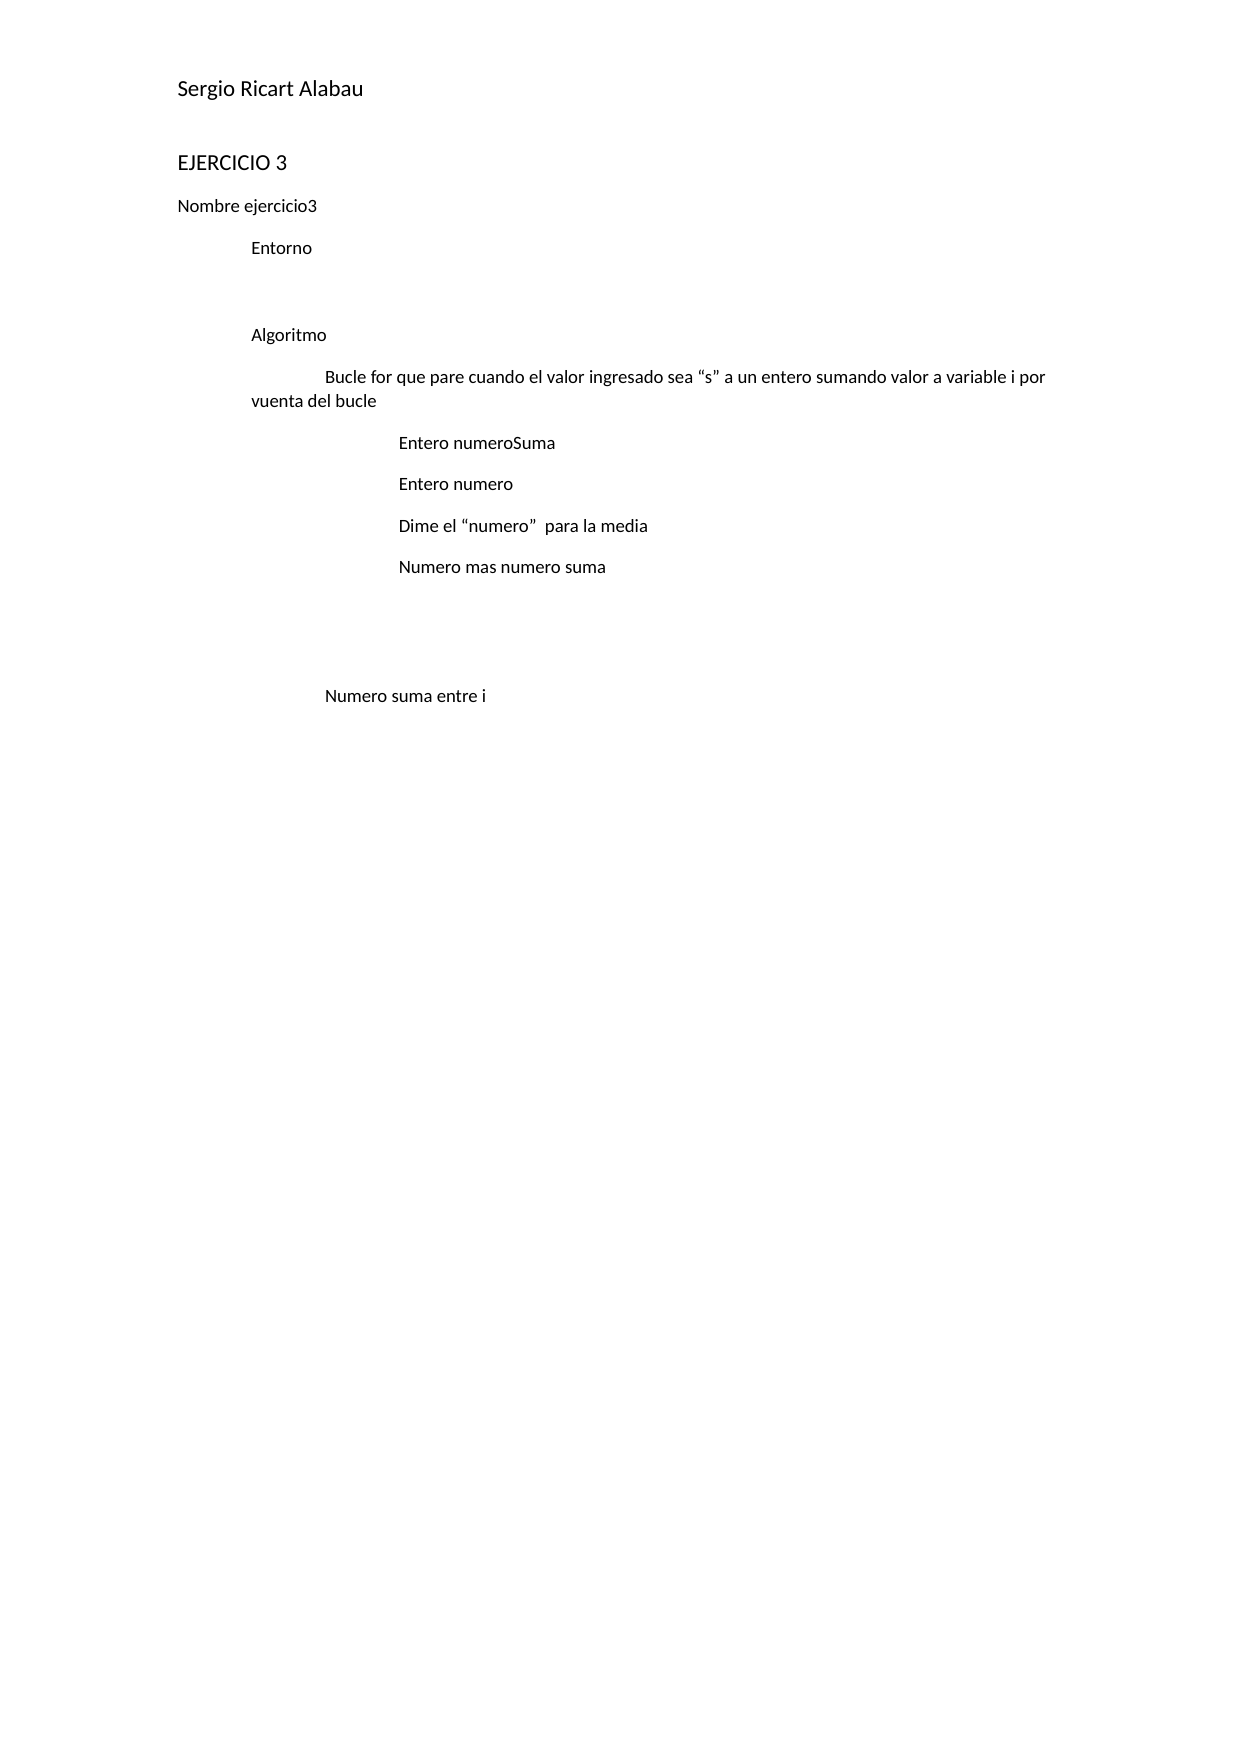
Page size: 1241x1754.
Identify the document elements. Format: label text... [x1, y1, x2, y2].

text Entero numeroSuma [251, 431, 1063, 454]
text EJERCICIO 3 [177, 148, 1063, 176]
text Bucle for que pare cuando el valor ingresado sea “s” a un entero sumando valor a variable i por vuenta del bucle [251, 365, 1063, 413]
text Numero mas numero suma [251, 555, 1063, 578]
text Algoritmo [177, 324, 1063, 347]
text Entero numero [251, 472, 1063, 495]
text Entorno [177, 236, 1063, 259]
text Nombre ejercicio3 [177, 194, 1063, 217]
text Dime el “numero” para la media [251, 514, 1063, 537]
text Numero suma entre i [177, 684, 1063, 707]
